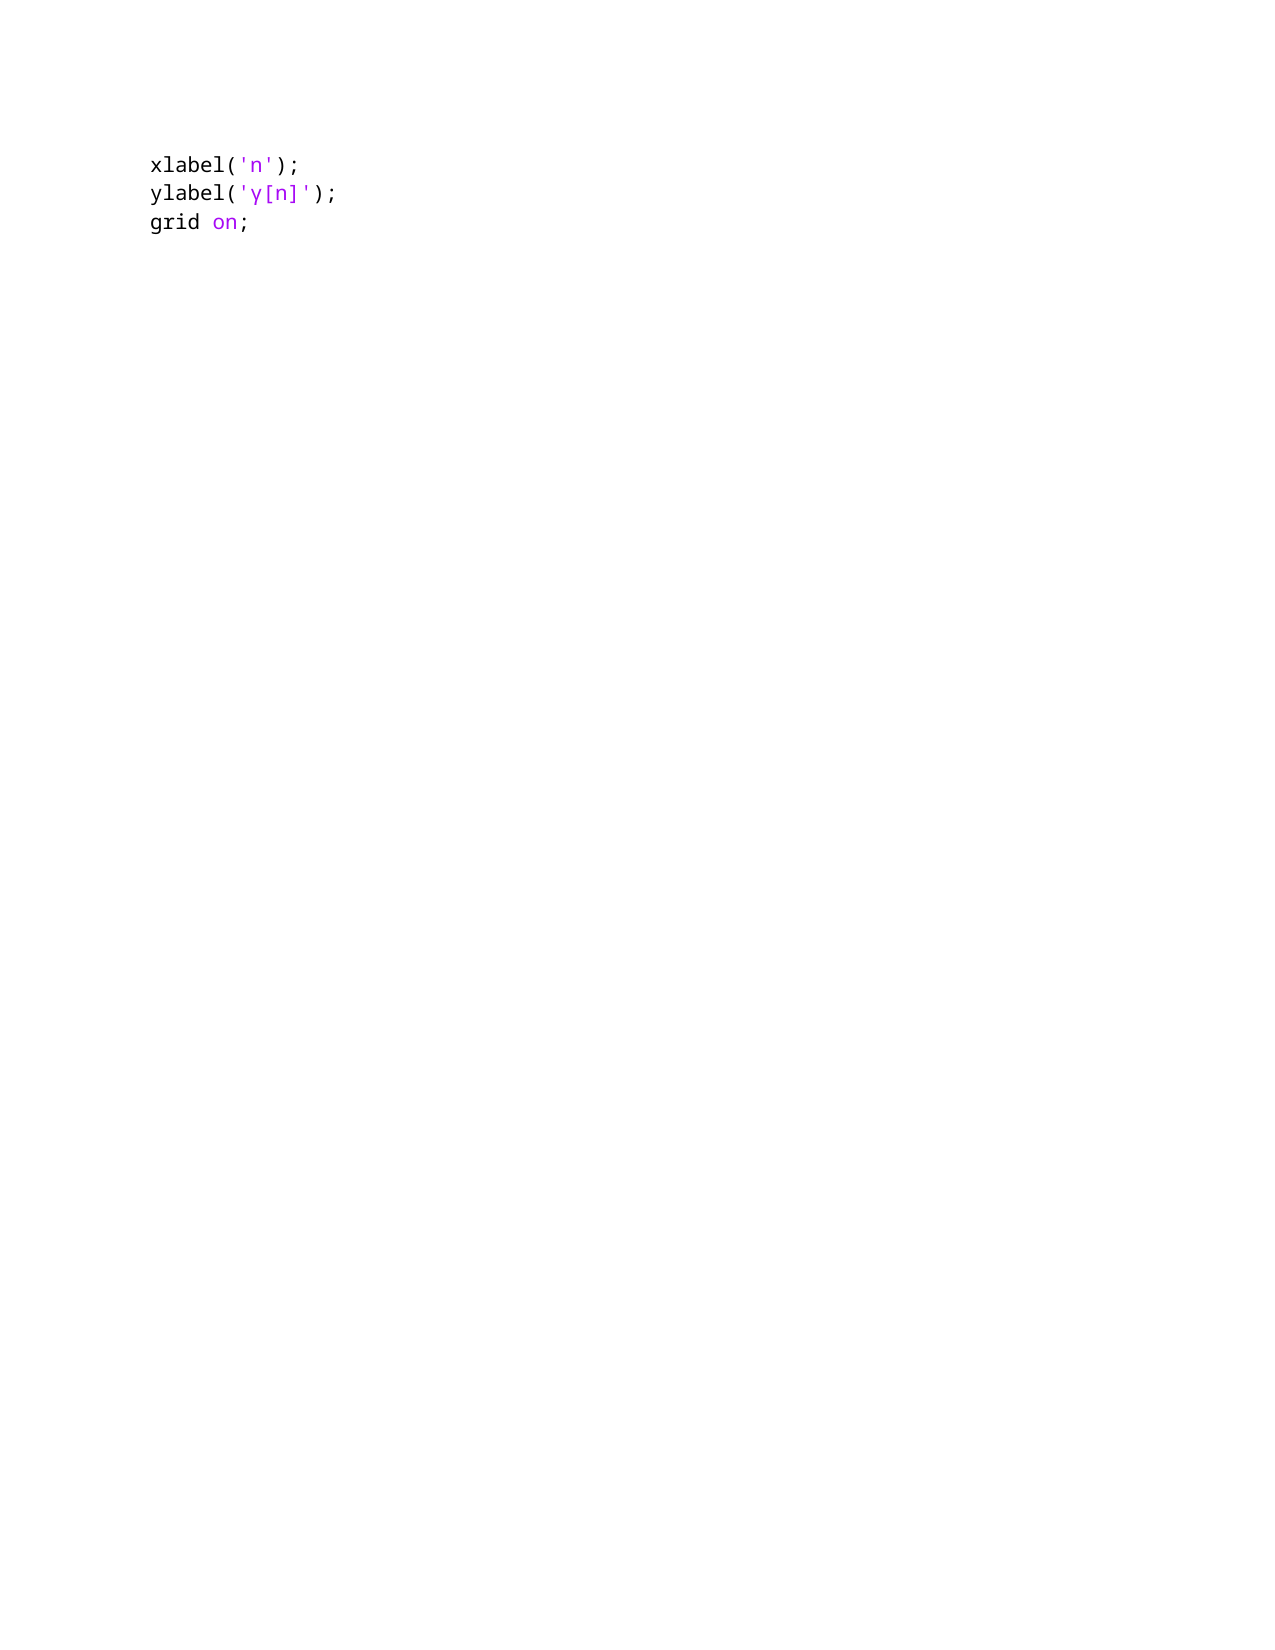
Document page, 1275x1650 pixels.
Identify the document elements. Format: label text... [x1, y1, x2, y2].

text xlabel('n'); [150, 150, 1125, 178]
text grid on; [150, 207, 1125, 235]
text ylabel('γ[n]'); [150, 178, 1125, 207]
